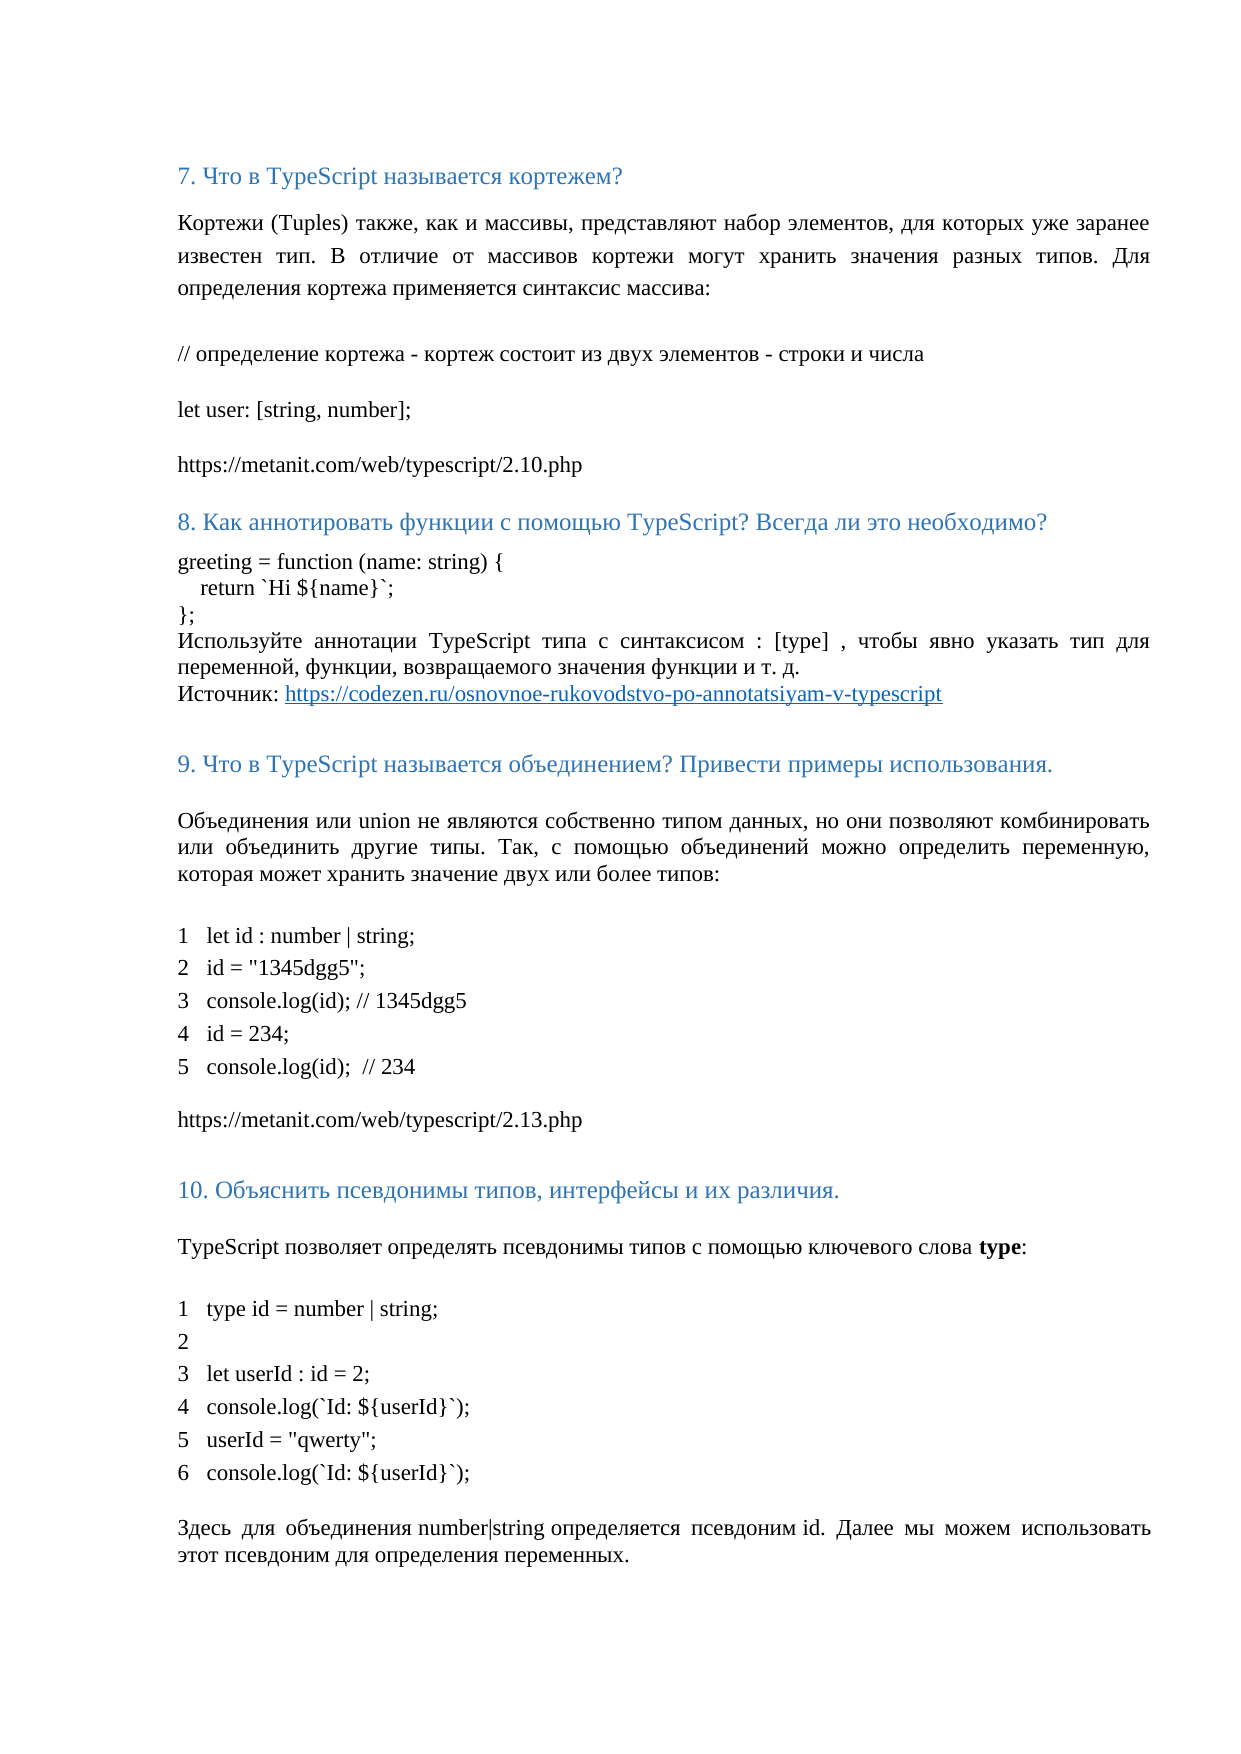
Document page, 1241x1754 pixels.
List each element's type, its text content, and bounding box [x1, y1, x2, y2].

table_header type id = number | string; let userId : id = 2; console.log(`Id: ${userId}`); userId = "qwerty"; console.log(`Id: ${userId}`); [206, 1289, 1152, 1485]
table_header let id : number | string; id = "1345dgg5"; console.log(id); // 1345dgg5 id = 234; console.log(id); // 234 [206, 915, 1152, 1079]
table_header 1 2 3 4 5 6 [177, 1289, 206, 1485]
text return `Hi ${name}`; [177, 574, 1152, 601]
text // определение кортежа - кортеж состоит из двух элементов - строки и числа [177, 334, 1152, 366]
text }; [177, 601, 1152, 627]
text https://metanit.com/web/typescript/2.13.php [177, 1106, 1152, 1132]
text https://metanit.com/web/typescript/2.10.php [177, 451, 1152, 477]
text let user: [string, number]; [177, 396, 1152, 422]
text Используйте аннотации TypeScript типа с синтаксисом : [type] , чтобы явно указать тип для переменной, функции, возвращаемого значения функции и т. д. [177, 627, 1152, 680]
text Объединения или union не являются собственно типом данных, но они позволяют комбинировать или объединить другие типы. Так, с помощью объединений можно определить переменную, которая может хранить значение двух или более типов: [177, 807, 1152, 886]
text TypeScript позволяет определять псевдонимы типов с помощью ключевого слова type: [177, 1233, 1152, 1259]
subtitle 9. Что в TypeScript называется объединением? Привести примеры использования. [177, 749, 1152, 778]
table_header 1 2 3 4 5 [177, 915, 206, 1079]
subtitle 8. Как аннотировать функции с помощью TypeScript? Всегда ли это необходимо? [177, 507, 1152, 535]
text greeting = function (name: string) { [177, 548, 1152, 574]
text Кортежи (Tuples) также, как и массивы, представляют набор элементов, для которых уже заранее известен тип. В отличие от массивов кортежи могут хранить значения разных типов. Для определения кортежа применяется синтаксис массива: [177, 202, 1152, 301]
text Источник: https://codezen.ru/osnovnoe-rukovodstvo-po-annotatsiyam-v-typescript [177, 680, 1152, 706]
subtitle 7. Что в TypeScript называется кортежем? [177, 161, 1152, 190]
text Здесь для объединения number|string определяется псевдоним id. Далее мы можем использовать этот псевдоним для определения переменных. [177, 1514, 1152, 1567]
subtitle 10. Объяснить псевдонимы типов, интерфейсы и их различия. [177, 1175, 1152, 1204]
